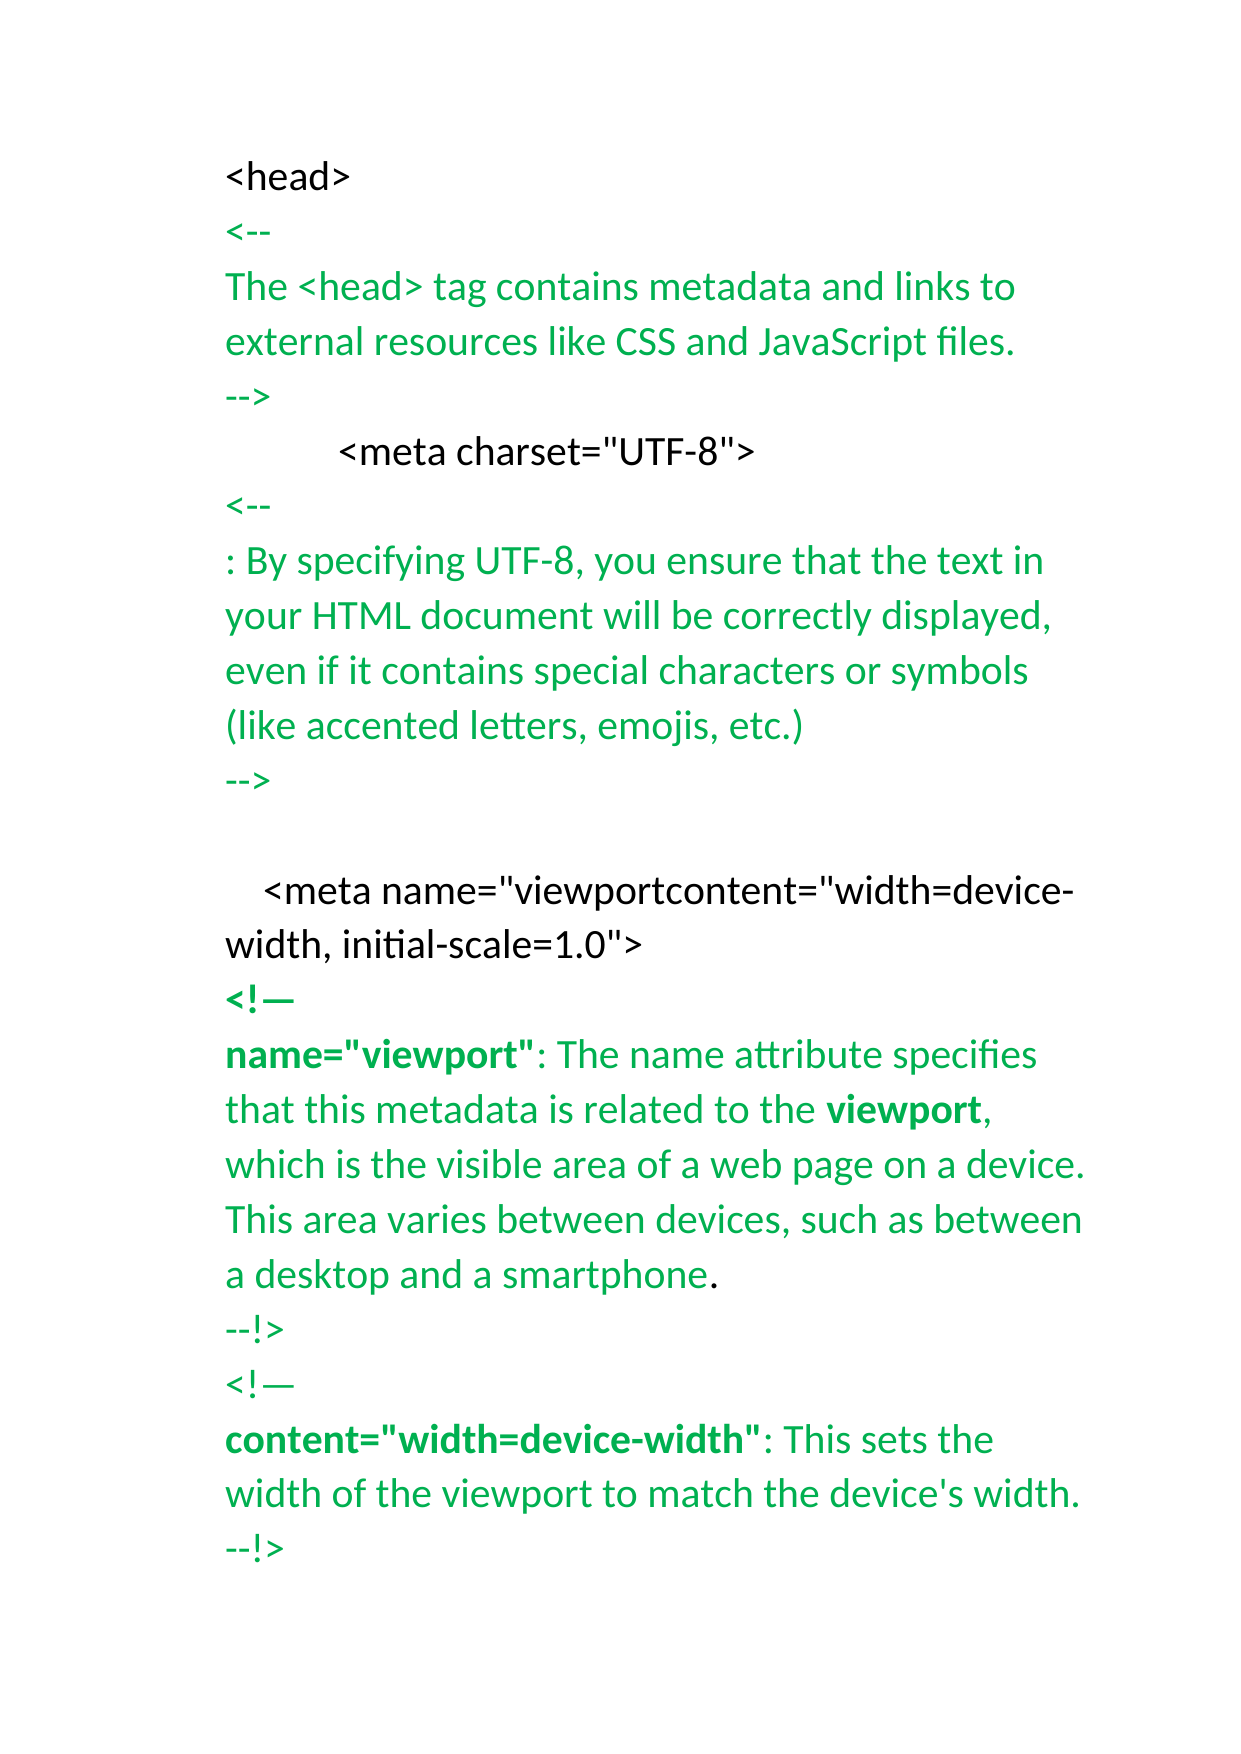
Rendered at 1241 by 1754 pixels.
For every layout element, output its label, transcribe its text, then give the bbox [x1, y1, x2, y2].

list name="viewport": The name attribute specifies that this metadata is related to the viewport, which is the visible area of a web page on a device. This area varies between devices, such as between a desktop and a smartphone. [225, 1028, 1090, 1299]
list <head> [225, 150, 1090, 201]
list <-- [225, 479, 1090, 530]
list --!> [225, 1303, 1090, 1354]
list --> [225, 369, 1090, 420]
list --!> [225, 1522, 1090, 1573]
list content="width=device-width": This sets the width of the viewport to match the device's width. [225, 1413, 1090, 1518]
list The <head> tag contains metadata and links to external resources like CSS and JavaScript files. [225, 260, 1090, 366]
list --> [225, 754, 1090, 805]
list <!— [225, 973, 1090, 1024]
list : By specifying UTF-8, you ensure that the text in your HTML document will be correctly displayed, even if it contains special characters or symbols (like accented letters, emojis, etc.) [225, 534, 1090, 750]
list <meta name="viewportcontent="width=device-width, initial-scale=1.0"> [225, 864, 1090, 969]
list <meta charset="UTF-8"> [225, 424, 1090, 475]
list <!— [225, 1358, 1090, 1408]
list <-- [225, 205, 1090, 256]
